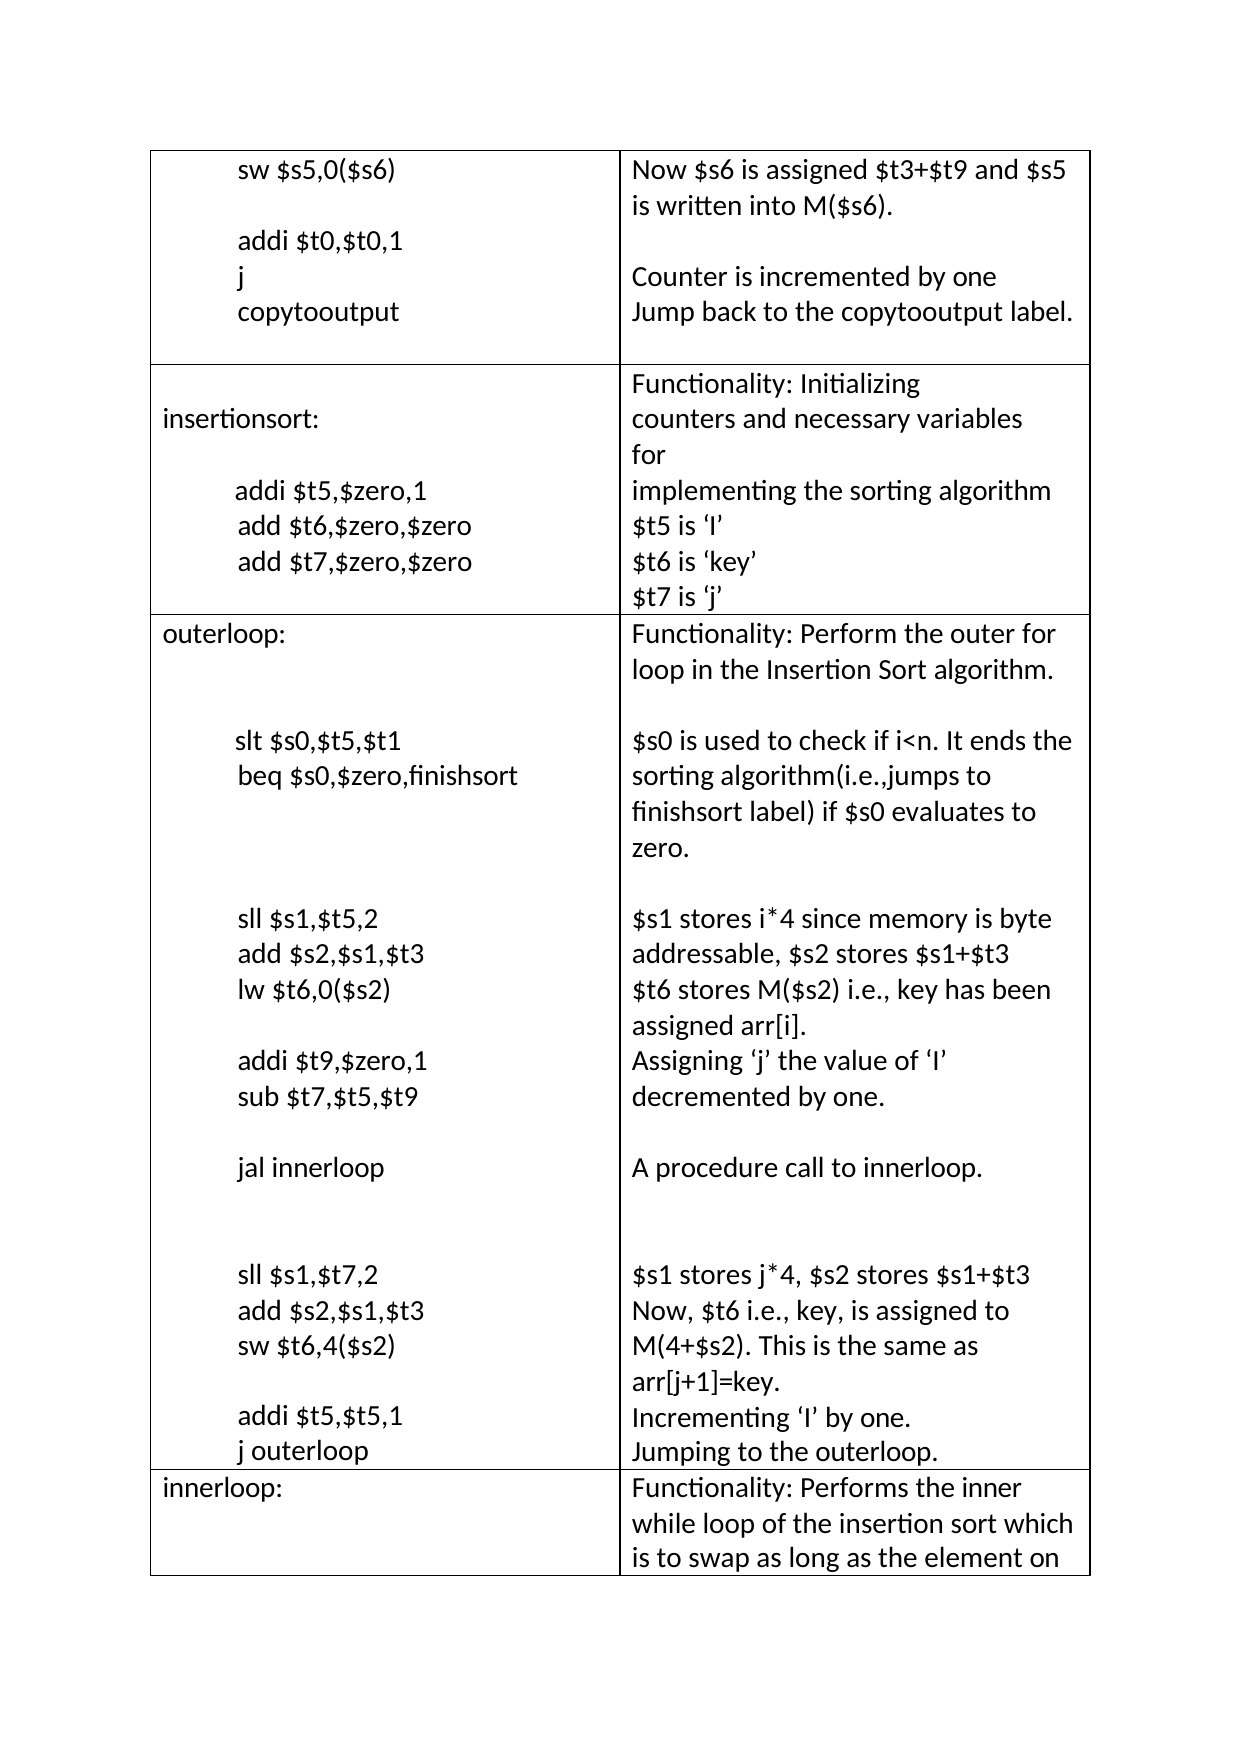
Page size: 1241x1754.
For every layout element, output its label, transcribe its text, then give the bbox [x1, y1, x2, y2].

table_cell Functionality: Initializing counters and necessary variables for implementing the sorting algorithm $t5 is ‘I’ $t6 is ‘key’ $t7 is ‘j’ [621, 365, 1089, 614]
table_cell innerloop: [151, 1470, 619, 1575]
table_cell Functionality: Performs the inner while loop of the insertion sort which is to swap as long as the element on [621, 1470, 1089, 1575]
table_cell Functionality: Perform the outer for loop in the Insertion Sort algorithm. $s0 is used to check if i<n. It ends the sorting algorithm(i.e.,jumps to finishsort label) if $s0 evaluates to zero. $s1 stores i*4 since memory is byte addressable, $s2 stores $s1+$t3 $t6 stores M($s2) i.e., key has been assigned arr[i]. Assigning ‘j’ the value of ‘I’ decremented by one. A procedure call to innerloop. $s1 stores j*4, $s2 stores $s1+$t3 Now, $t6 i.e., key, is assigned to M(4+$s2). This is the same as arr[j+1]=key. Incrementing ‘I’ by one. Jumping to the outerloop. [621, 615, 1089, 1468]
table_header Now $s6 is assigned $t3+$t9 and $s5 is written into M($s6). Counter is incremented by one Jump back to the copytooutput label. [621, 151, 1089, 364]
table_cell insertionsort: addi $t5,$zero,1 add $t6,$zero,$zero add $t7,$zero,$zero [151, 365, 619, 614]
table_cell outerloop: slt $s0,$t5,$t1 beq $s0,$zero,finishsort sll $s1,$t5,2 add $s2,$s1,$t3 lw $t6,0($s2) addi $t9,$zero,1 sub $t7,$t5,$t9 jal innerloop sll $s1,$t7,2 add $s2,$s1,$t3 sw $t6,4($s2) addi $t5,$t5,1 j outerloop [151, 615, 619, 1468]
table_header sw $s5,0($s6) addi $t0,$t0,1 j copytooutput [151, 151, 619, 364]
